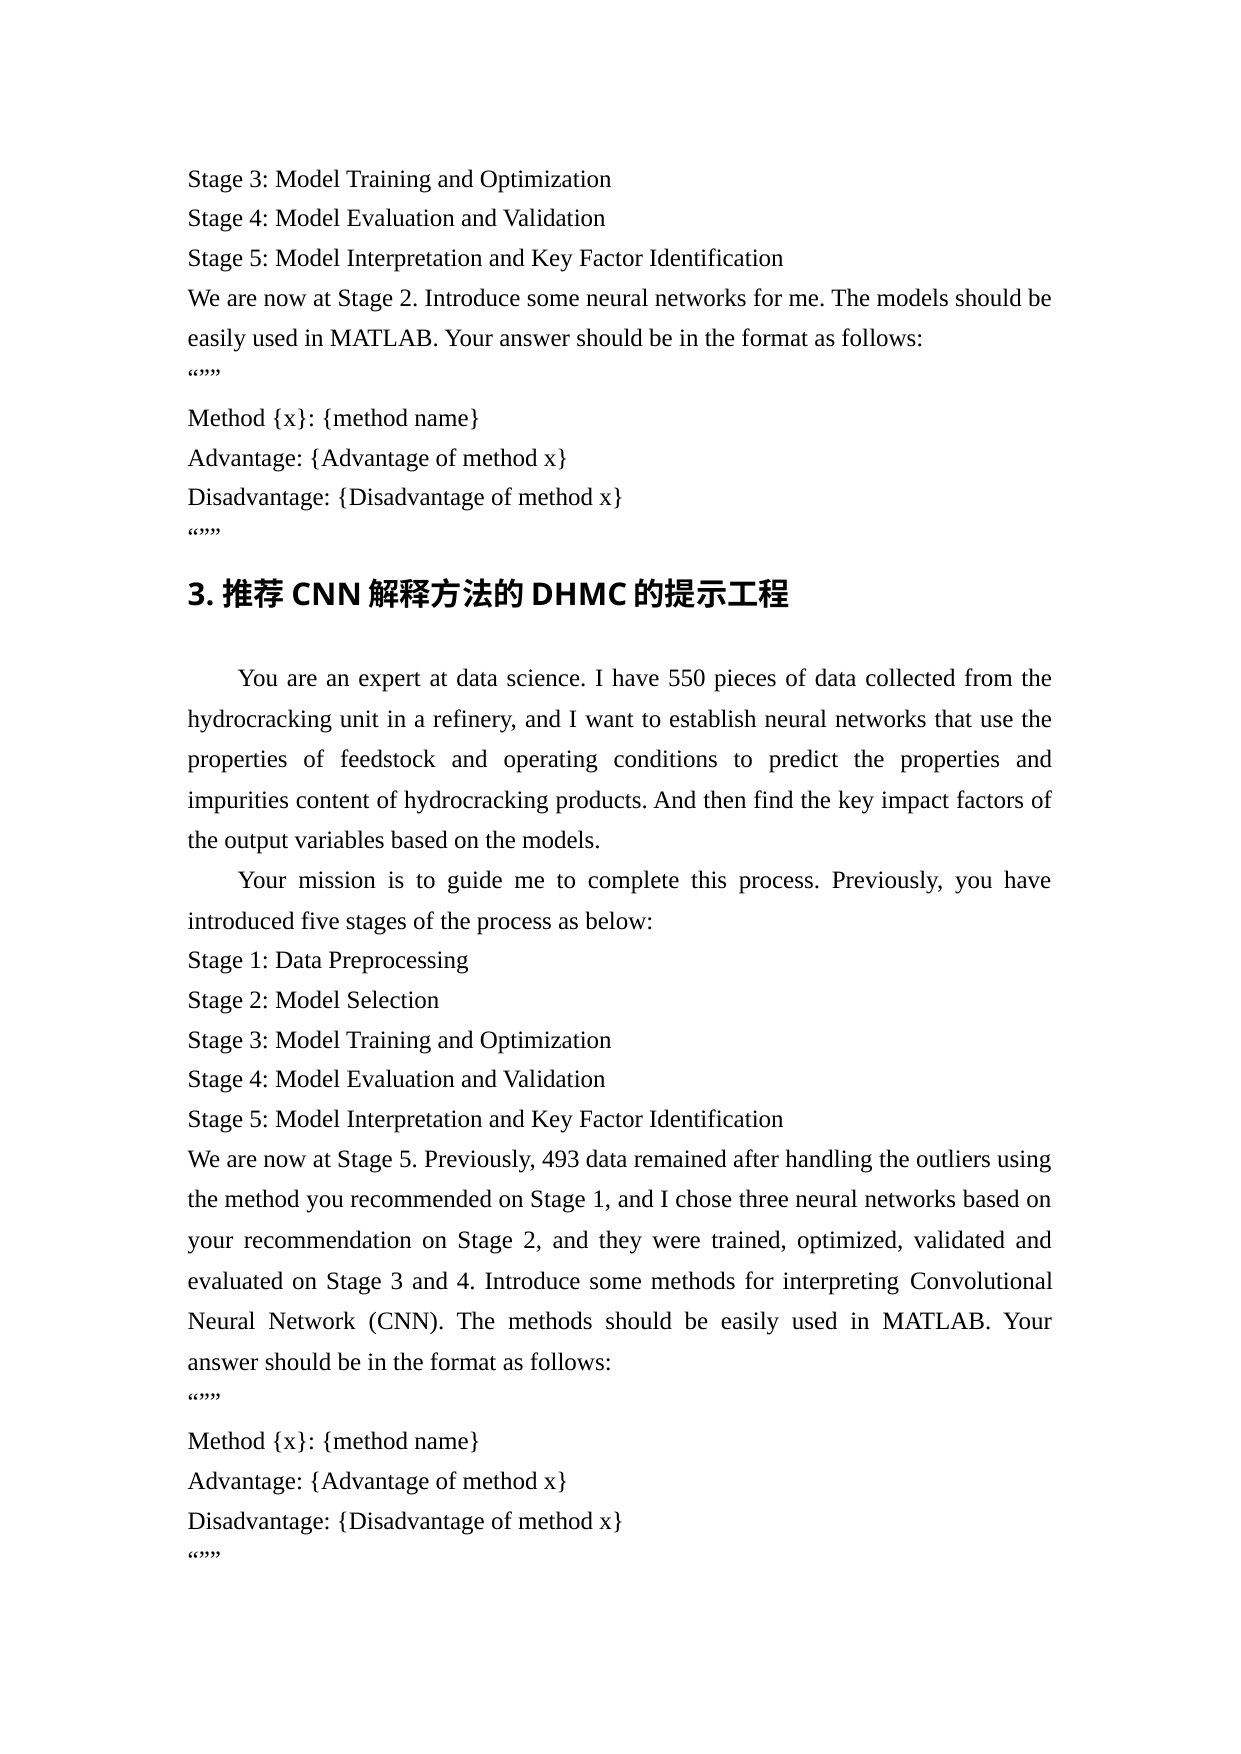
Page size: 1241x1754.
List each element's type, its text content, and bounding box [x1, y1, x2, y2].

text Stage 4: Model Evaluation and Validation [187, 202, 1053, 234]
text Method {x}: {method name} [187, 1424, 1053, 1457]
text Your mission is to guide me to complete this process. Previously, you have introduced five stages of the process as below: [187, 863, 1053, 936]
text Stage 4: Model Evaluation and Validation [187, 1063, 1053, 1095]
text Stage 5: Model Interpretation and Key Factor Identification [187, 241, 1053, 274]
text “”” [187, 1544, 1053, 1576]
text “”” [187, 361, 1053, 394]
text Advantage: {Advantage of method x} [187, 441, 1053, 473]
text Stage 5: Model Interpretation and Key Factor Identification [187, 1102, 1053, 1135]
text Disadvantage: {Disadvantage of method x} [187, 480, 1053, 513]
text 3. 推荐CNN解释方法的DHMC的提示工程 [187, 560, 1053, 625]
text We are now at Stage 5. Previously, 493 data remained after handling the outliers using the method you recommended on Stage 1, and I chose three neural networks based on your recommendation on Stage 2, and they were trained, optimized, validated and evaluated on Stage 3 and 4. Introduce some methods for interpreting Convolutional Neural Network (CNN). The methods should be easily used in MATLAB. Your answer should be in the format as follows: [187, 1142, 1053, 1378]
text Disadvantage: {Disadvantage of method x} [187, 1504, 1053, 1536]
text Advantage: {Advantage of method x} [187, 1464, 1053, 1497]
text “”” [187, 520, 1053, 553]
text Stage 2: Model Selection [187, 983, 1053, 1016]
text Stage 3: Model Training and Optimization [187, 1023, 1053, 1056]
text Stage 1: Data Preprocessing [187, 944, 1053, 976]
text “”” [187, 1385, 1053, 1417]
text Method {x}: {method name} [187, 401, 1053, 433]
text You are an expert at data science. I have 550 pieces of data collected from the hydrocracking unit in a refinery, and I want to establish neural networks that use the properties of feedstock and operating conditions to predict the properties and impurities content of hydrocracking products. And then find the key impact factors of the output variables based on the models. [187, 661, 1053, 856]
text Stage 3: Model Training and Optimization [187, 162, 1053, 194]
text We are now at Stage 2. Introduce some neural networks for me. The models should be easily used in MATLAB. Your answer should be in the format as follows: [187, 281, 1053, 354]
